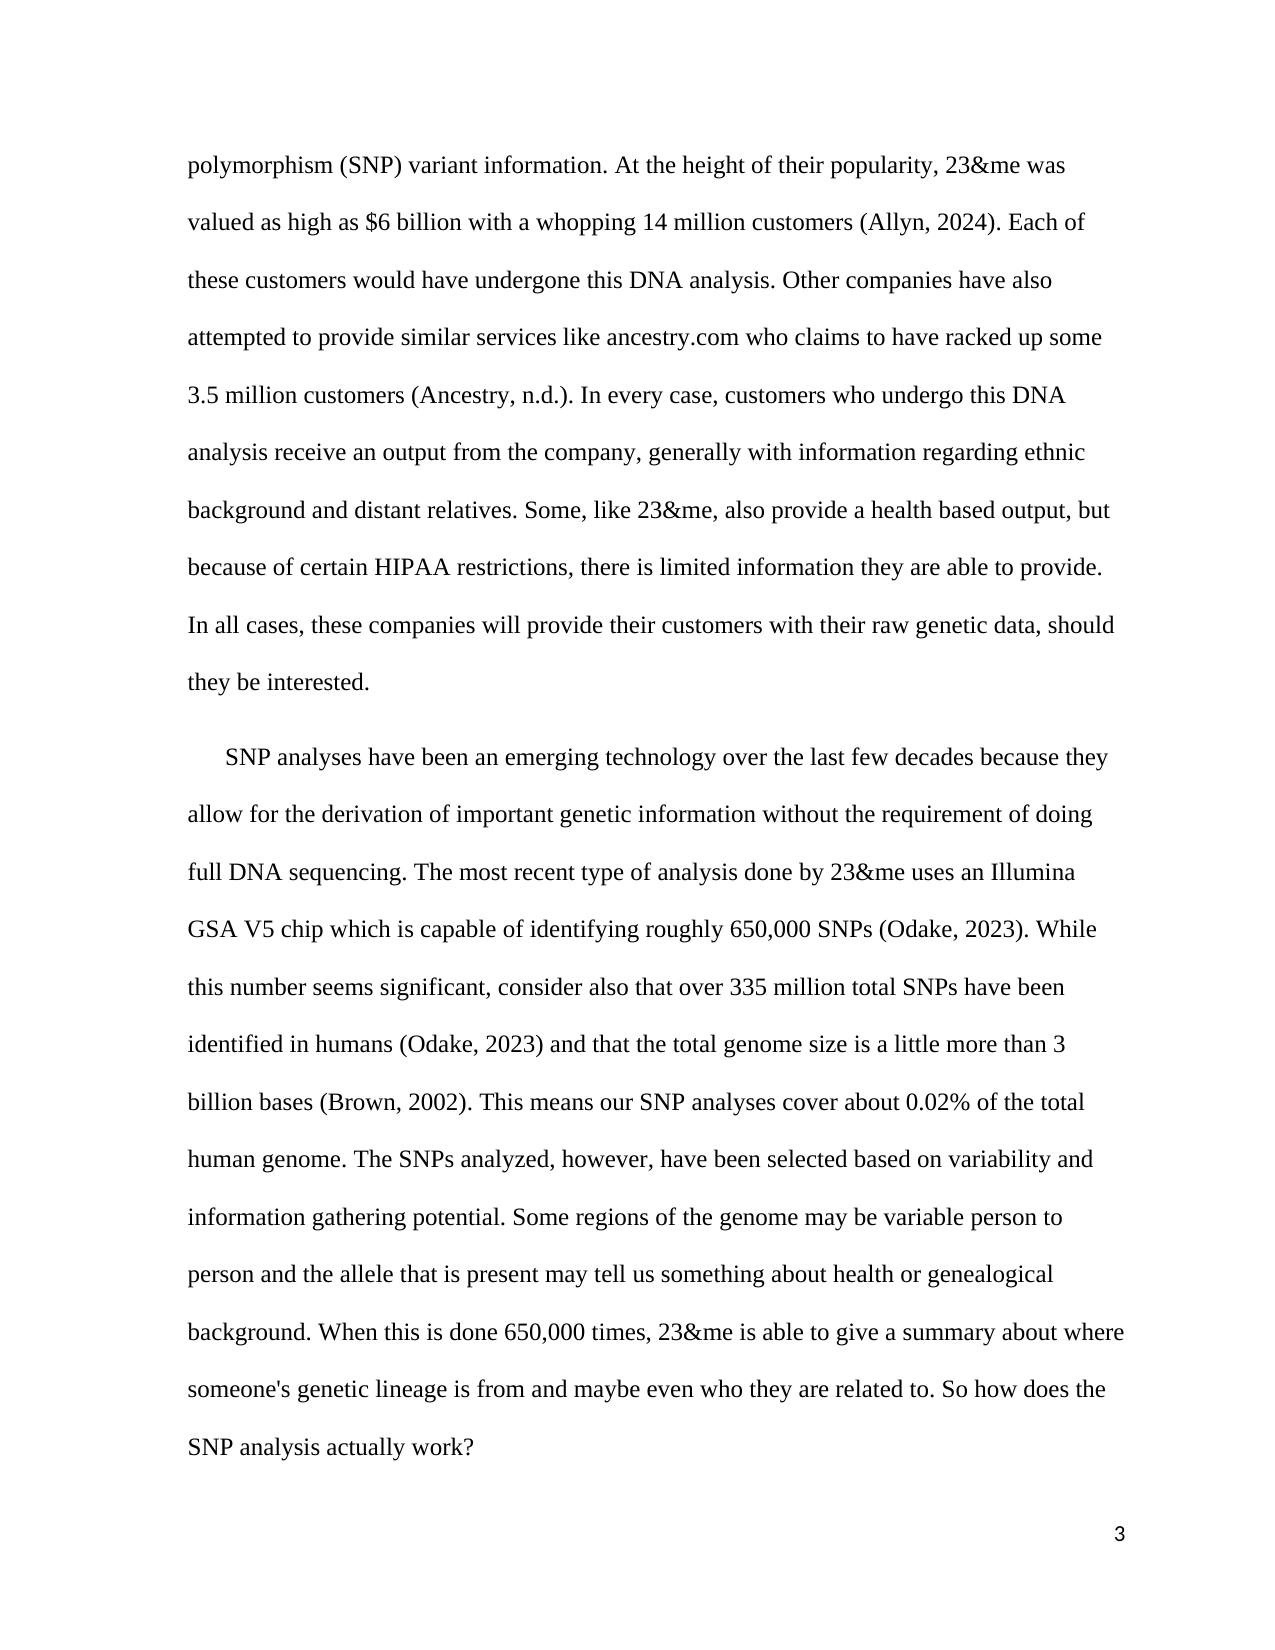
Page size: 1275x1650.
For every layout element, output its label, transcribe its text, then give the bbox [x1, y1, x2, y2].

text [187, 150, 1125, 696]
text SNP analyses have been an emerging technology over the last few decades because they allow for the derivation of important genetic information without the requirement of doing full DNA sequencing. The most recent type of analysis done by 23&me uses an Illumina GSA V5 chip which is capable of identifying roughly 650,000 SNPs (Odake, 2023). While this number seems significant, consider also that over 335 million total SNPs have been identified in humans (Odake, 2023) and that the total genome size is a little more than 3 billion bases (Brown, 2002). This means our SNP analyses cover about 0.02% of the total human genome. The SNPs analyzed, however, have been selected based on variability and information gathering potential. Some regions of the genome may be variable person to person and the allele that is present may tell us something about health or genealogical background. When this is done 650,000 times, 23&me is able to give a summary about where someone's genetic lineage is from and maybe even who they are related to. So how does the SNP analysis actually work? [187, 742, 1125, 1460]
